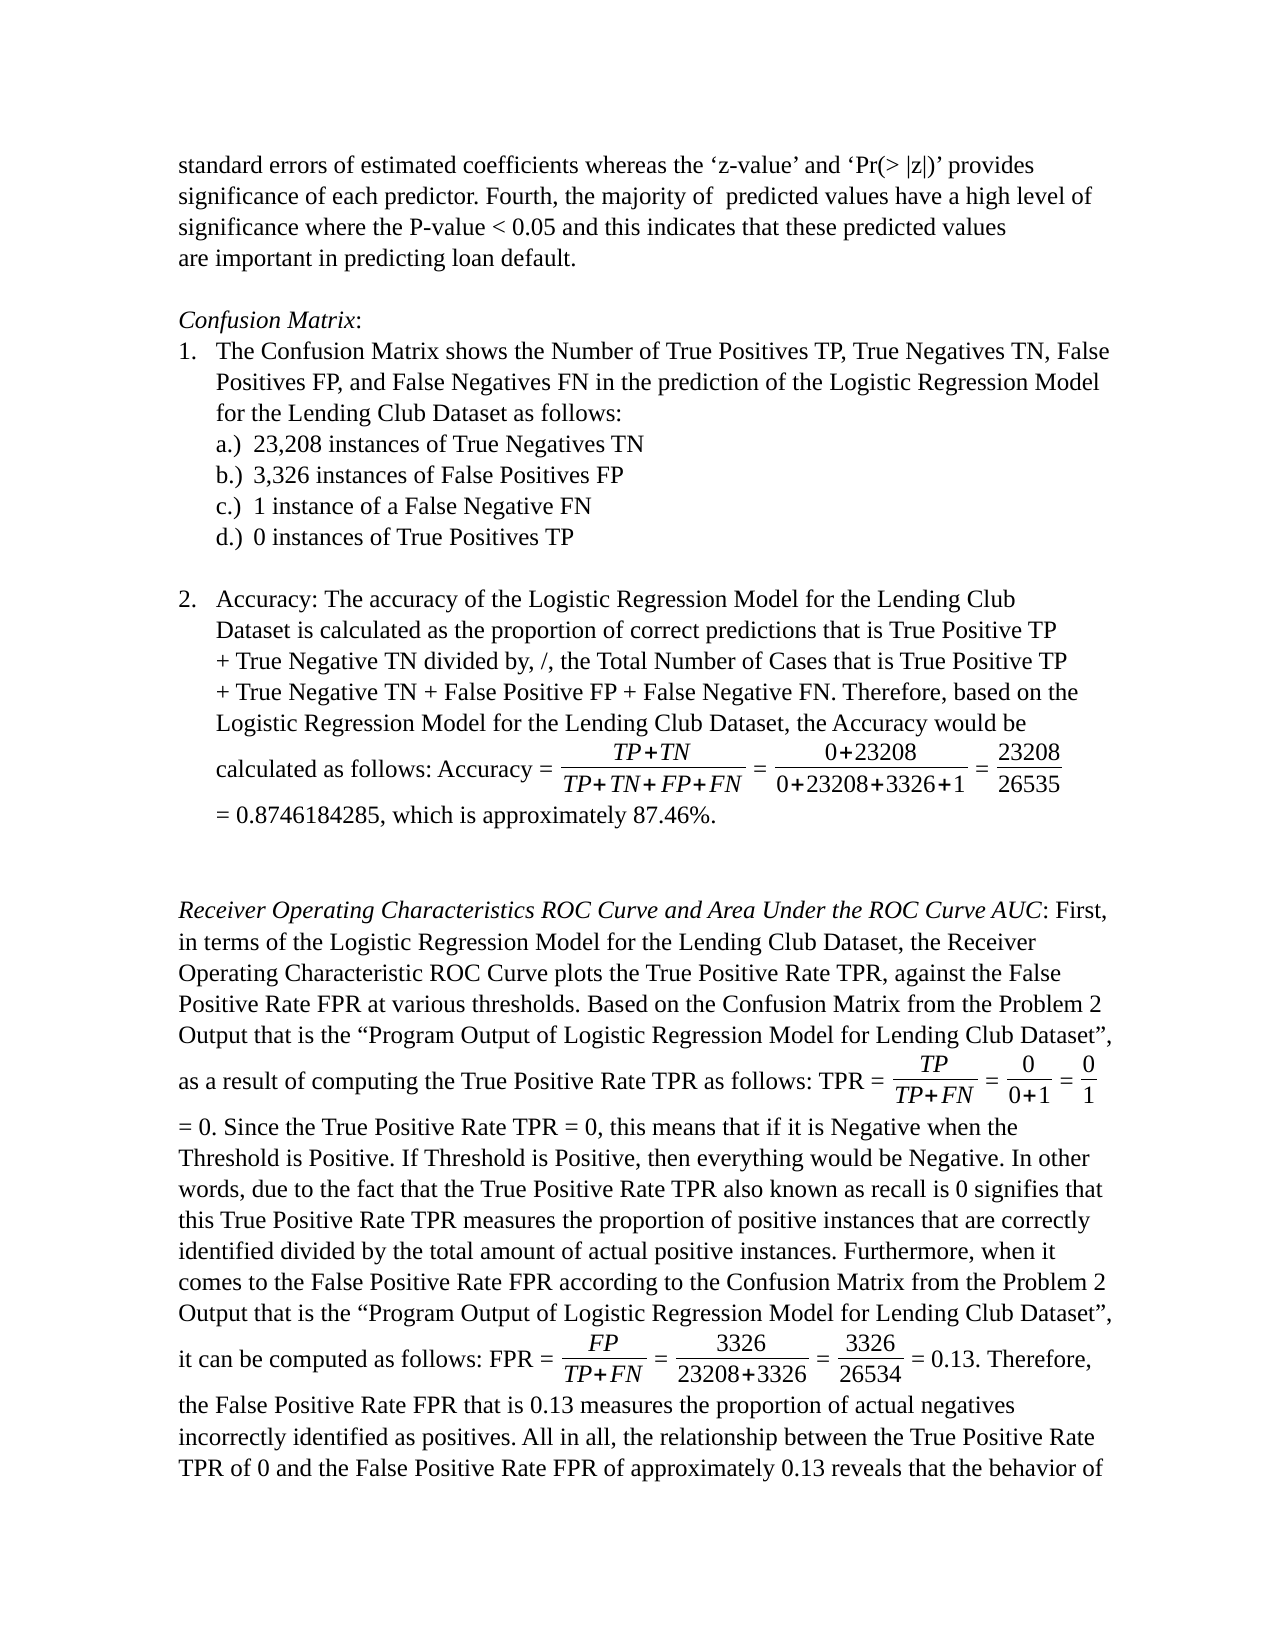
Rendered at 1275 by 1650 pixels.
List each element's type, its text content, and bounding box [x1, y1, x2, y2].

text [178, 896, 1125, 1481]
list 0 instances of True Positives TP [216, 522, 1125, 551]
list 3,326 instances of False Positives FP [216, 460, 1125, 489]
list The Confusion Matrix shows the Number of True Positives TP, True Negatives TN, False Positives FP, and False Negatives FN in the prediction of the Logistic Regression Model for the Lending Club Dataset as follows: [178, 336, 1125, 427]
list Confusion Matrix: [178, 305, 1125, 334]
list 23,208 instances of True Negatives TN [216, 429, 1125, 458]
list Accuracy: The accuracy of the Logistic Regression Model for the Lending Club Dataset is calculated as the proportion of correct predictions that is True Positive TP + True Negative TN divided by, /, the Total Number of Cases that is True Positive TP + True Negative TN + False Positive FP + False Negative FN. Therefore, based on the Logistic Regression Model for the Lending Club Dataset, the Accuracy would be calculated as follows: Accuracy = = = = 0.8746184285, which is approximately 87.46%. [178, 584, 1125, 829]
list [178, 150, 1125, 272]
list 1 instance of a False Negative FN [216, 491, 1125, 520]
